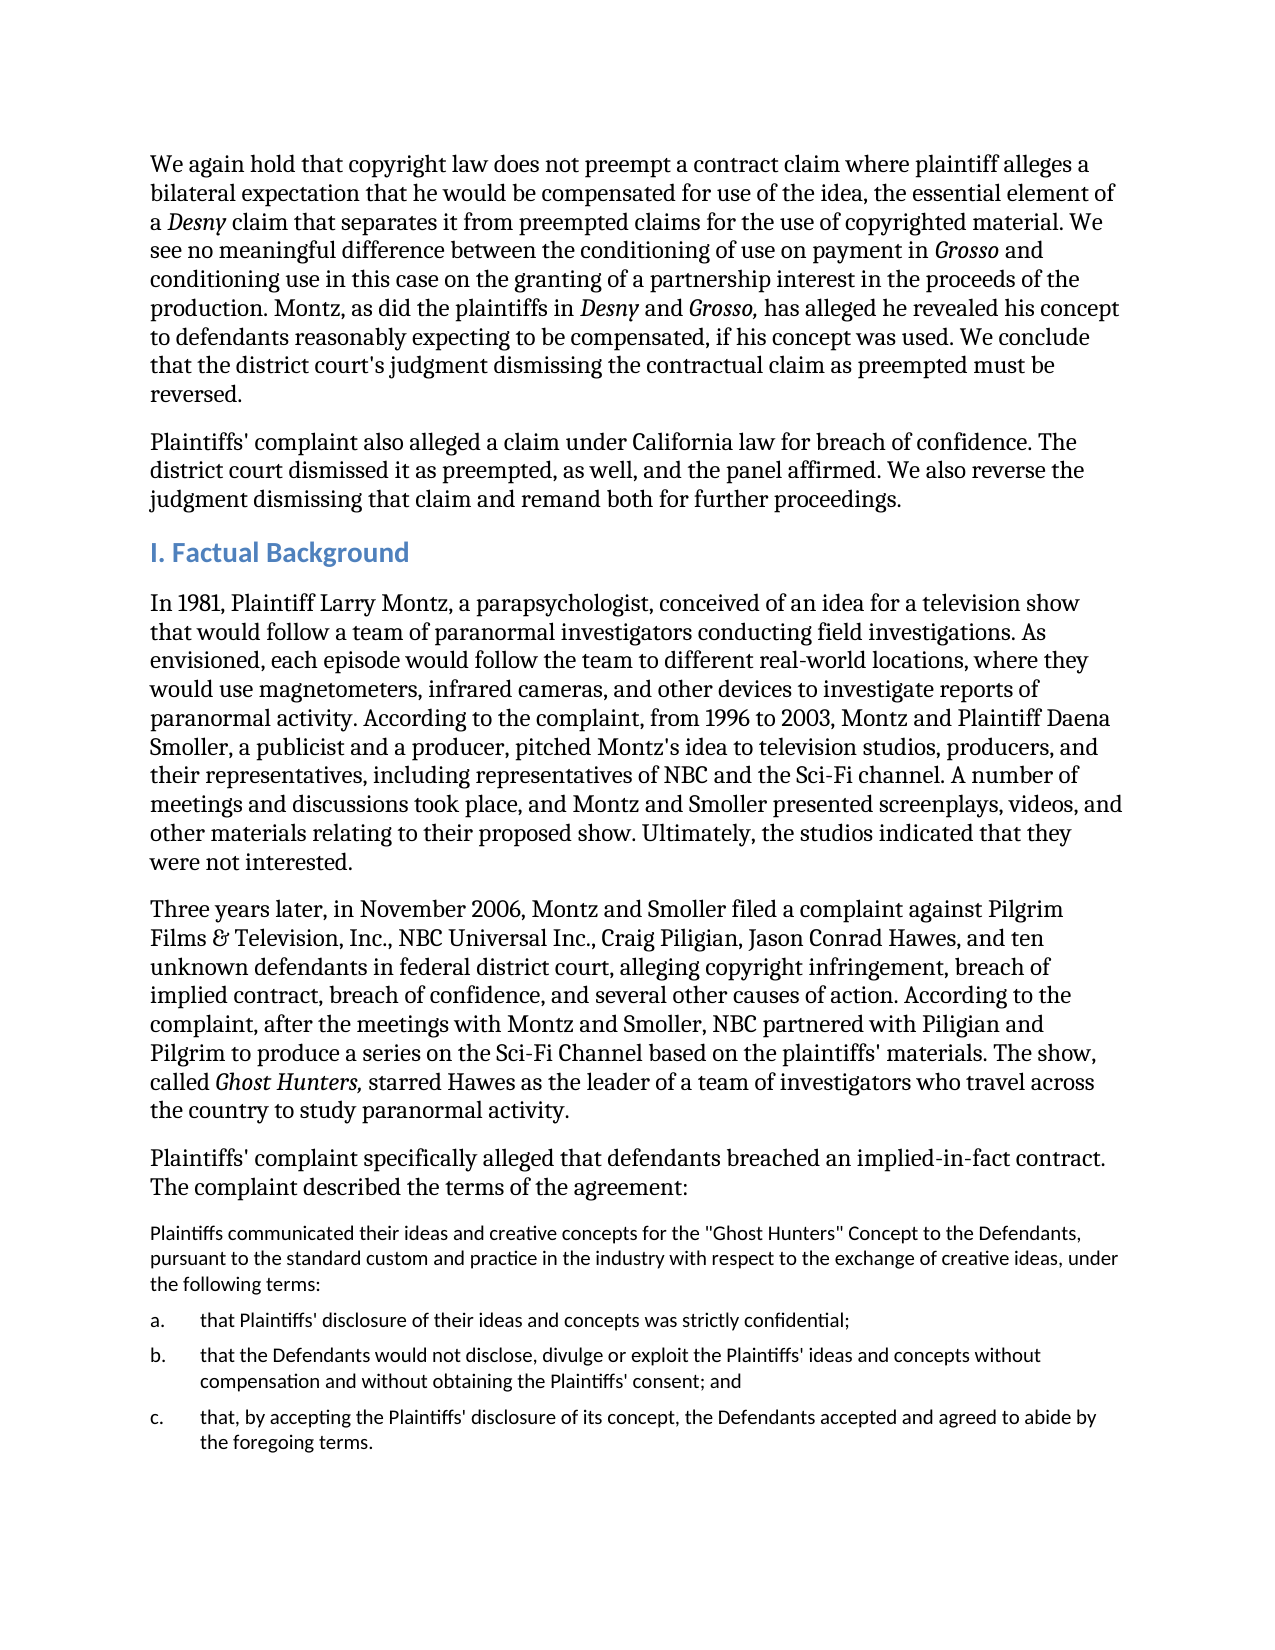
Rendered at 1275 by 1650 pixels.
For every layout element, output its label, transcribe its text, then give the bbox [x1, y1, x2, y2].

text Three years later, in November 2006, Montz and Smoller filed a complaint against Pilgrim Films & Television, Inc., NBC Universal Inc., Craig Piligian, Jason Conrad Hawes, and ten unknown defendants in federal district court, alleging copyright infringement, breach of implied contract, breach of confidence, and several other causes of action. According to the complaint, after the meetings with Montz and Smoller, NBC partnered with Piligian and Pilgrim to produce a series on the Sci-Fi Channel based on the plaintiffs' materials. The show, called Ghost Hunters, starred Hawes as the leader of a team of investigators who travel across the country to study paranormal activity. [150, 895, 1125, 1125]
list that the Defendants would not disclose, divulge or exploit the Plaintiffs' ideas and concepts without compensation and without obtaining the Plaintiffs' consent; and [150, 1343, 1125, 1393]
text Plaintiffs' complaint also alleged a claim under California law for breach of confidence. The district court dismissed it as preempted, as well, and the panel affirmed. We also reverse the judgment dismissing that claim and remand both for further proceedings. [150, 427, 1125, 514]
list that Plaintiffs' disclosure of their ideas and concepts was strictly confidential; [150, 1307, 1125, 1332]
text We again hold that copyright law does not preempt a contract claim where plaintiff alleges a bilateral expectation that he would be compensated for use of the idea, the essential element of a Desny claim that separates it from preempted claims for the use of copyrighted material. We see no meaningful difference between the conditioning of use on payment in Grosso and conditioning use in this case on the granting of a partnership interest in the proceeds of the production. Montz, as did the plaintiffs in Desny and Grosso, has alleged he revealed his concept to defendants reasonably expecting to be compensated, if his concept was used. We conclude that the district court's judgment dismissing the contractual claim as preempted must be reversed. [150, 150, 1125, 409]
text Plaintiffs' complaint specifically alleged that defendants breached an implied-in-fact contract. The complaint described the terms of the agreement: [150, 1144, 1125, 1201]
subtitle I. Factual Background [150, 534, 1125, 570]
text In 1981, Plaintiff Larry Montz, a parapsychologist, conceived of an idea for a television show that would follow a team of paranormal investigators conducting field investigations. As envisioned, each episode would follow the team to different real-world locations, where they would use magnetometers, infrared cameras, and other devices to investigate reports of paranormal activity. According to the complaint, from 1996 to 2003, Montz and Plaintiff Daena Smoller, a publicist and a producer, pitched Montz's idea to television studios, producers, and their representatives, including representatives of NBC and the Sci-Fi channel. A number of meetings and discussions took place, and Montz and Smoller presented screenplays, videos, and other materials relating to their proposed show. Ultimately, the studios indicated that they were not interested. [150, 589, 1125, 876]
text Plaintiffs communicated their ideas and creative concepts for the "Ghost Hunters" Concept to the Defendants, pursuant to the standard custom and practice in the industry with respect to the exchange of creative ideas, under the following terms: [150, 1220, 1125, 1296]
list that, by accepting the Plaintiffs' disclosure of its concept, the Defendants accepted and agreed to abide by the foregoing terms. [150, 1404, 1125, 1455]
